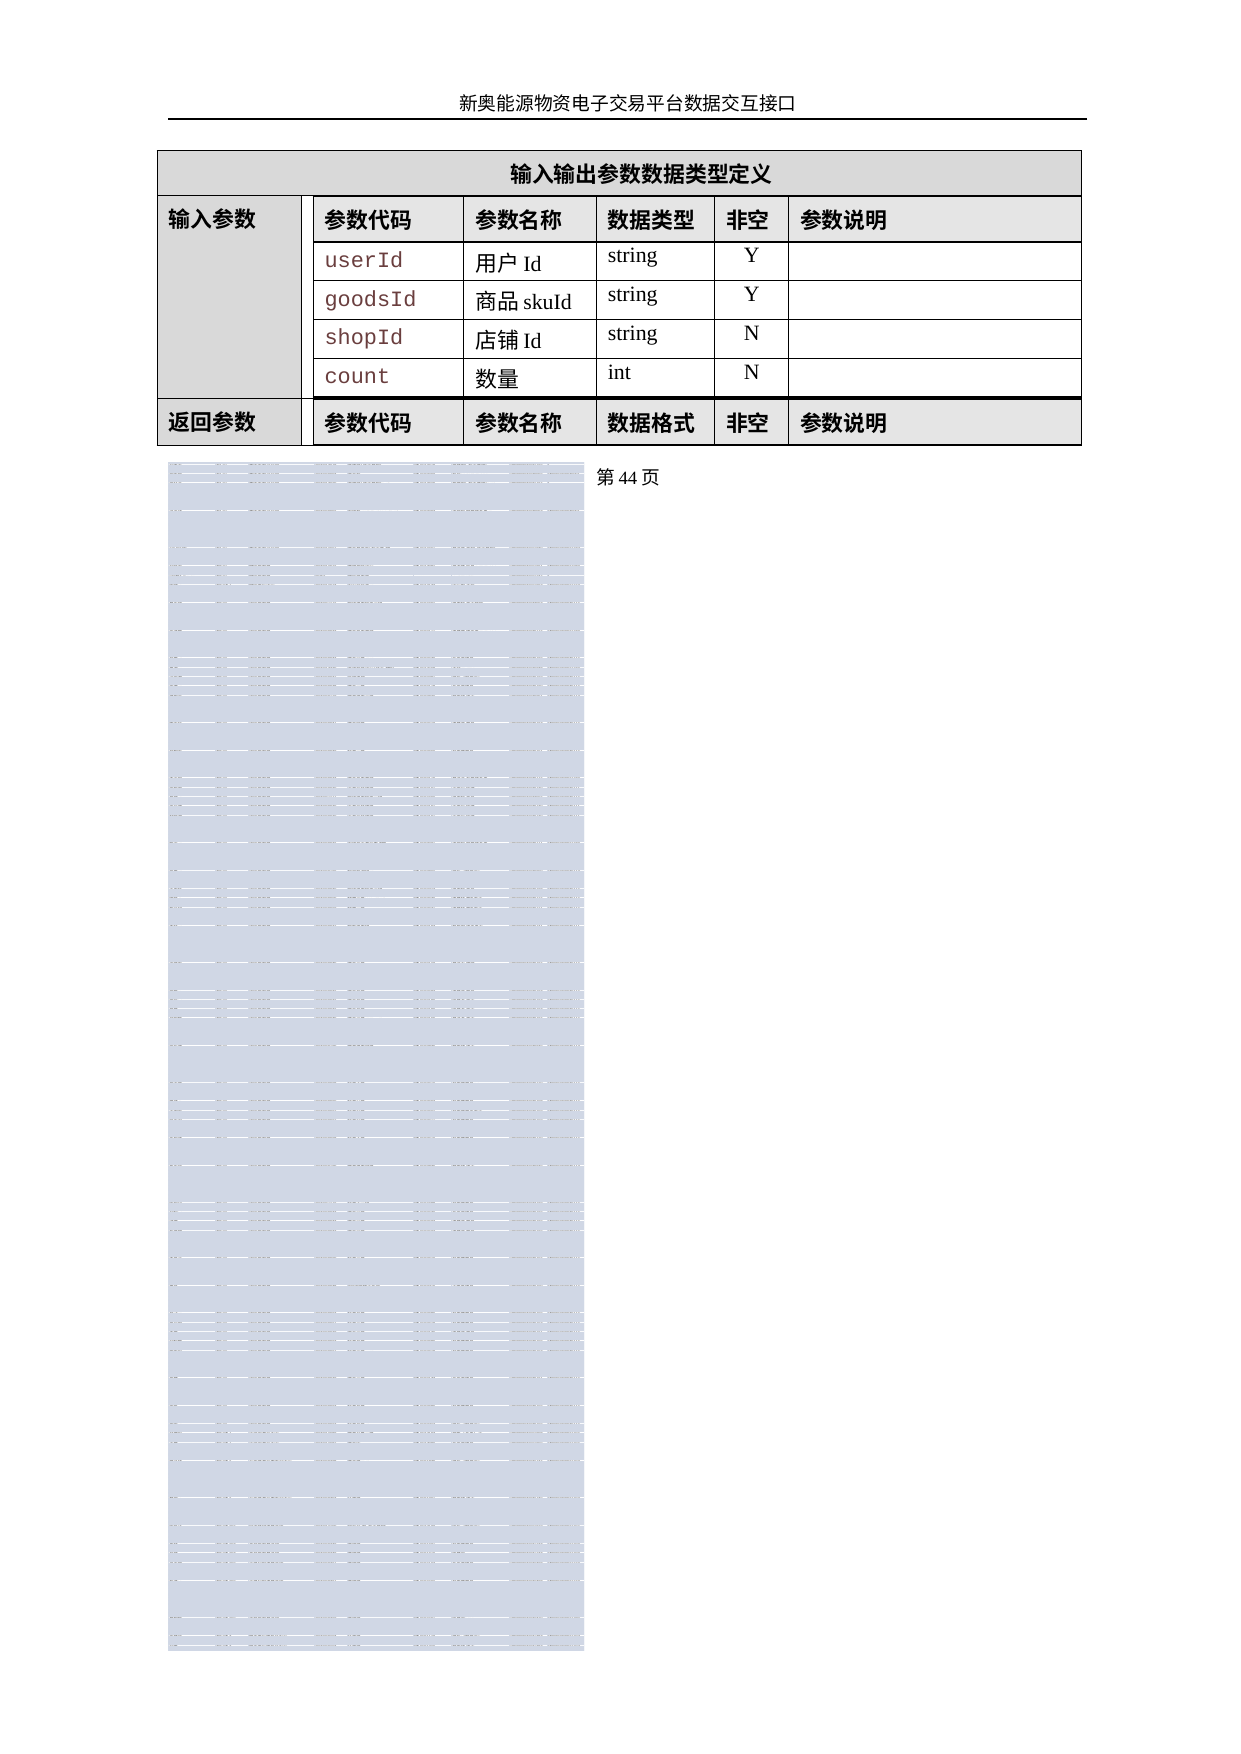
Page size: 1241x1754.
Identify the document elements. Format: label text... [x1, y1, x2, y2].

table_cell [789, 320, 1081, 358]
table_cell [789, 243, 1081, 280]
table_cell 输入输出参数数据类型定义 [158, 151, 1081, 195]
table_cell [789, 359, 1081, 396]
table_cell [314, 243, 463, 280]
table_cell [597, 320, 714, 358]
table_cell [715, 281, 788, 319]
table_cell [464, 281, 596, 319]
table_cell [302, 399, 313, 445]
table_cell [314, 281, 463, 319]
table_cell [464, 359, 596, 396]
table_cell [464, 320, 596, 358]
table_cell [314, 359, 463, 396]
table_cell [597, 243, 714, 280]
table_cell [715, 359, 788, 396]
table_cell 输入参数 [158, 196, 301, 398]
table_cell [597, 359, 714, 396]
table_cell [715, 243, 788, 280]
table_cell [314, 320, 463, 358]
table_cell [715, 320, 788, 358]
table_cell [597, 281, 714, 319]
table_cell [464, 243, 596, 280]
table_cell 返回参数 （json格式） [158, 399, 301, 445]
table_cell [302, 196, 313, 398]
table_cell [789, 281, 1081, 319]
